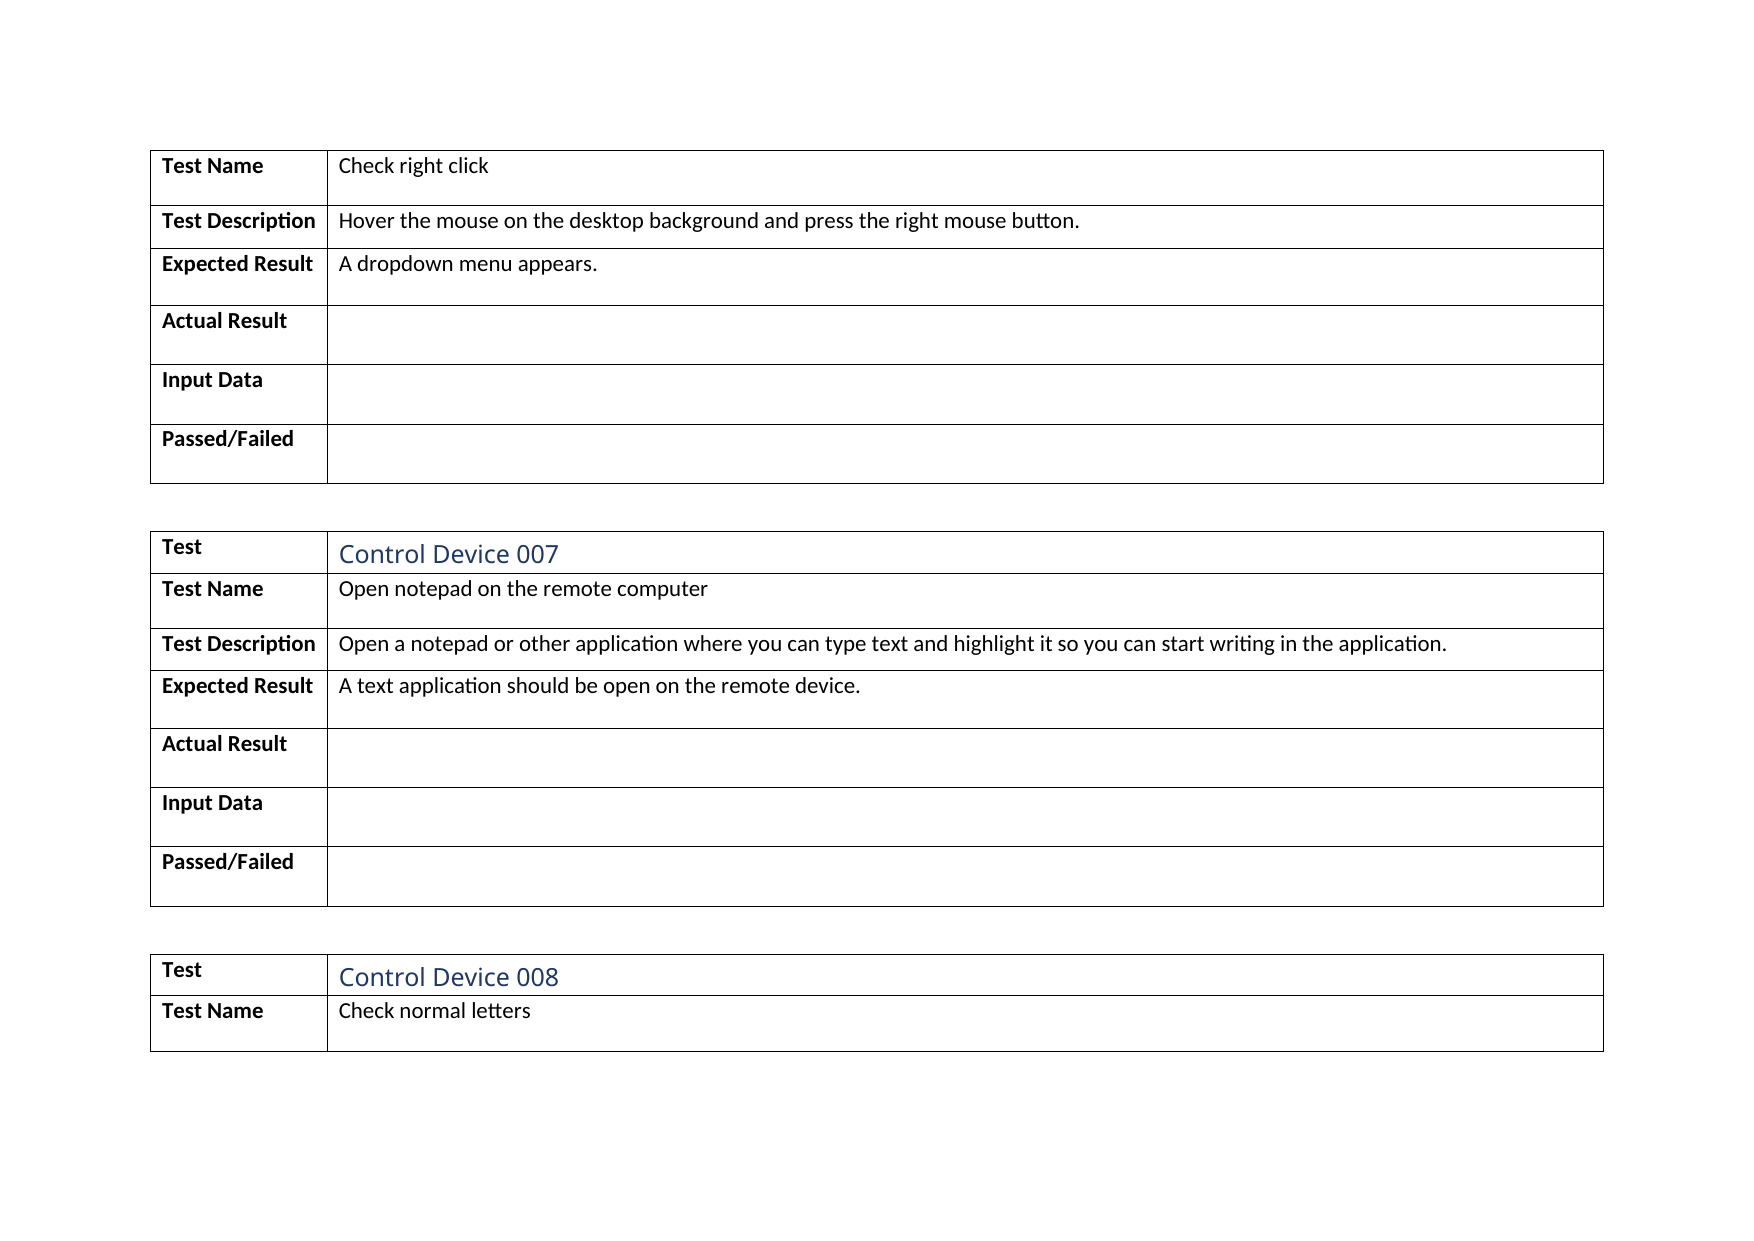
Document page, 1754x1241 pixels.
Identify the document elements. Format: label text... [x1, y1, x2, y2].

table_cell Check right click [328, 151, 1603, 205]
table_cell Input Data [151, 365, 327, 423]
table_cell Test Name [151, 996, 327, 1051]
table_cell Open notepad on the remote computer [328, 574, 1603, 628]
table_cell Open a notepad or other application where you can type text and highlight it so you can start writing in the application. [328, 629, 1603, 670]
table_header Control Device 008 [328, 955, 1603, 995]
table_cell [328, 847, 1603, 906]
table_cell [328, 729, 1603, 787]
table_cell [328, 306, 1603, 364]
table_cell Hover the mouse on the desktop background and press the right mouse button. [328, 206, 1603, 248]
table_cell [328, 788, 1603, 846]
table_cell [328, 425, 1603, 483]
table_cell Expected Result [151, 249, 327, 305]
table_cell Test Name [151, 151, 327, 205]
table_cell Test Name [151, 574, 327, 628]
table_cell A dropdown menu appears. [328, 249, 1603, 305]
table_cell A text application should be open on the remote device. [328, 671, 1603, 728]
table_header Test [151, 532, 327, 573]
table_cell Passed/Failed [151, 847, 327, 906]
table_cell Test Description [151, 206, 327, 248]
table_cell Actual Result [151, 729, 327, 787]
table_cell Passed/Failed [151, 425, 327, 483]
table_cell Check normal letters [328, 996, 1603, 1051]
table_header Test [151, 955, 327, 995]
table_cell Test Description [151, 629, 327, 670]
table_cell Input Data [151, 788, 327, 846]
table_cell Actual Result [151, 306, 327, 364]
table_cell [328, 365, 1603, 423]
table_header Control Device 007 [328, 532, 1603, 573]
table_cell Expected Result [151, 671, 327, 728]
